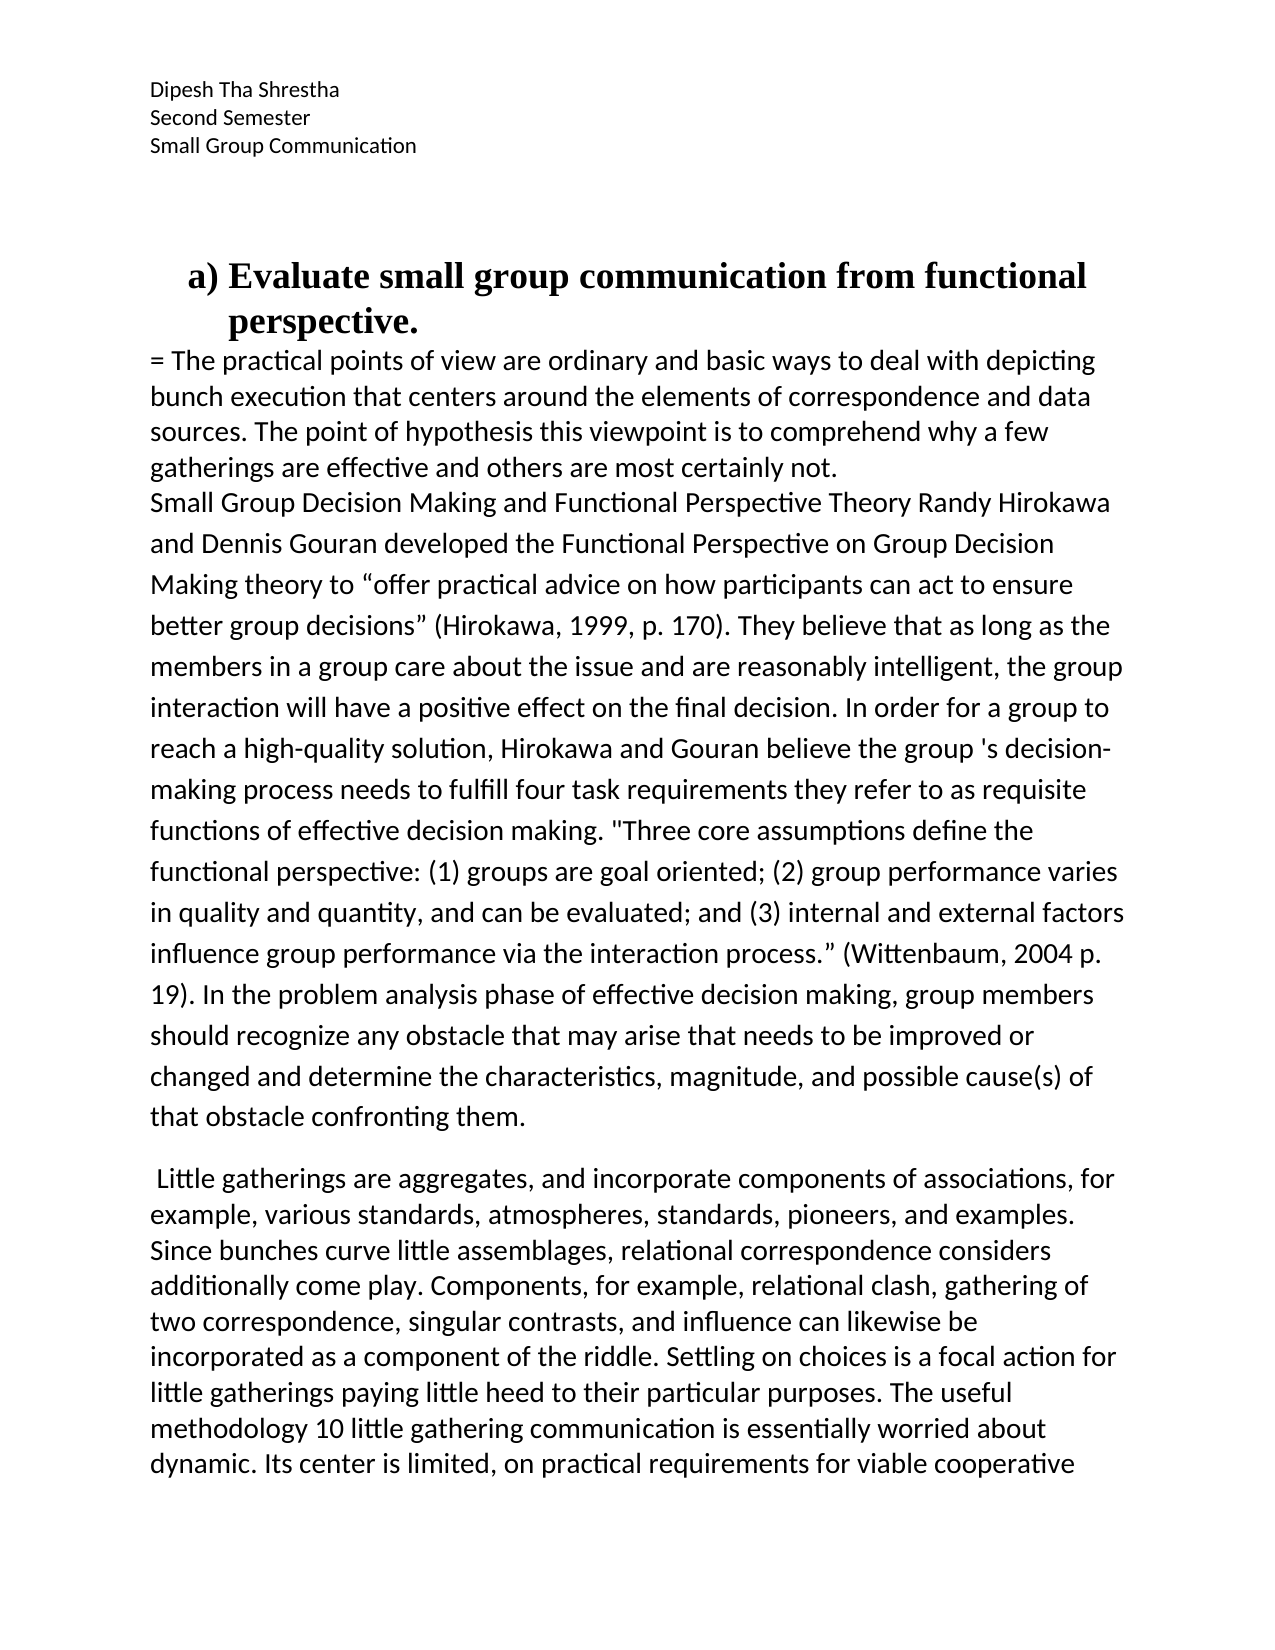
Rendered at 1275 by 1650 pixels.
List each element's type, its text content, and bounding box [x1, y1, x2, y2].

text Small Group Decision Making and Functional Perspective Theory Randy Hirokawa and Dennis Gouran developed the Functional Perspective on Group Decision Making theory to “offer practical advice on how participants can act to ensure better group decisions” (Hirokawa, 1999, p. 170). They believe that as long as the members in a group care about the issue and are reasonably intelligent, the group interaction will have a positive effect on the final decision. In order for a group to reach a high-quality solution, Hirokawa and Gouran believe the group 's decision-making process needs to fulfill four task requirements they refer to as requisite functions of effective decision making. "Three core assumptions define the functional perspective: (1) groups are goal oriented; (2) group performance varies in quality and quantity, and can be evaluated; and (3) internal and external factors influence group performance via the interaction process.” (Wittenbaum, 2004 p. 19). In the problem analysis phase of effective decision making, group members should recognize any obstacle that may arise that needs to be improved or changed and determine the characteristics, magnitude, and possible cause(s) of that obstacle confronting them. [150, 929, 1125, 1134]
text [150, 1160, 1125, 1481]
text Small Group Decision Making and Functional Perspective Theory Randy Hirokawa and Dennis Gouran developed the Functional Perspective on Group Decision Making theory to “offer practical advice on how participants can act to ensure better group decisions” (Hirokawa, 1999, p. 170). They believe that as long as the members in a group care about the issue and are reasonably intelligent, the group interaction will have a positive effect on the final decision. In order for a group to reach a high-quality solution, Hirokawa and Gouran believe the group 's decision-making process needs to fulfill four task requirements they refer to as requisite functions of effective decision making. "Three core assumptions define the functional perspective: (1) groups are goal oriented; (2) group performance varies in quality and quantity, and can be evaluated; and (3) internal and external factors influence group performance via the interaction process.” (Wittenbaum, 2004 p. 19). In the problem analysis phase of effective decision making, group members should recognize any obstacle that may arise that needs to be improved or changed and determine the characteristics, magnitude, and possible cause(s) of that obstacle confronting them. [150, 484, 1125, 894]
subtitle Evaluate small group communication from functional perspective. [187, 251, 1125, 342]
text = The practical points of view are ordinary and basic ways to deal with depicting bunch execution that centers around the elements of correspondence and data sources. The point of hypothesis this viewpoint is to comprehend why a few gatherings are effective and others are most certainly not. [150, 342, 1125, 484]
